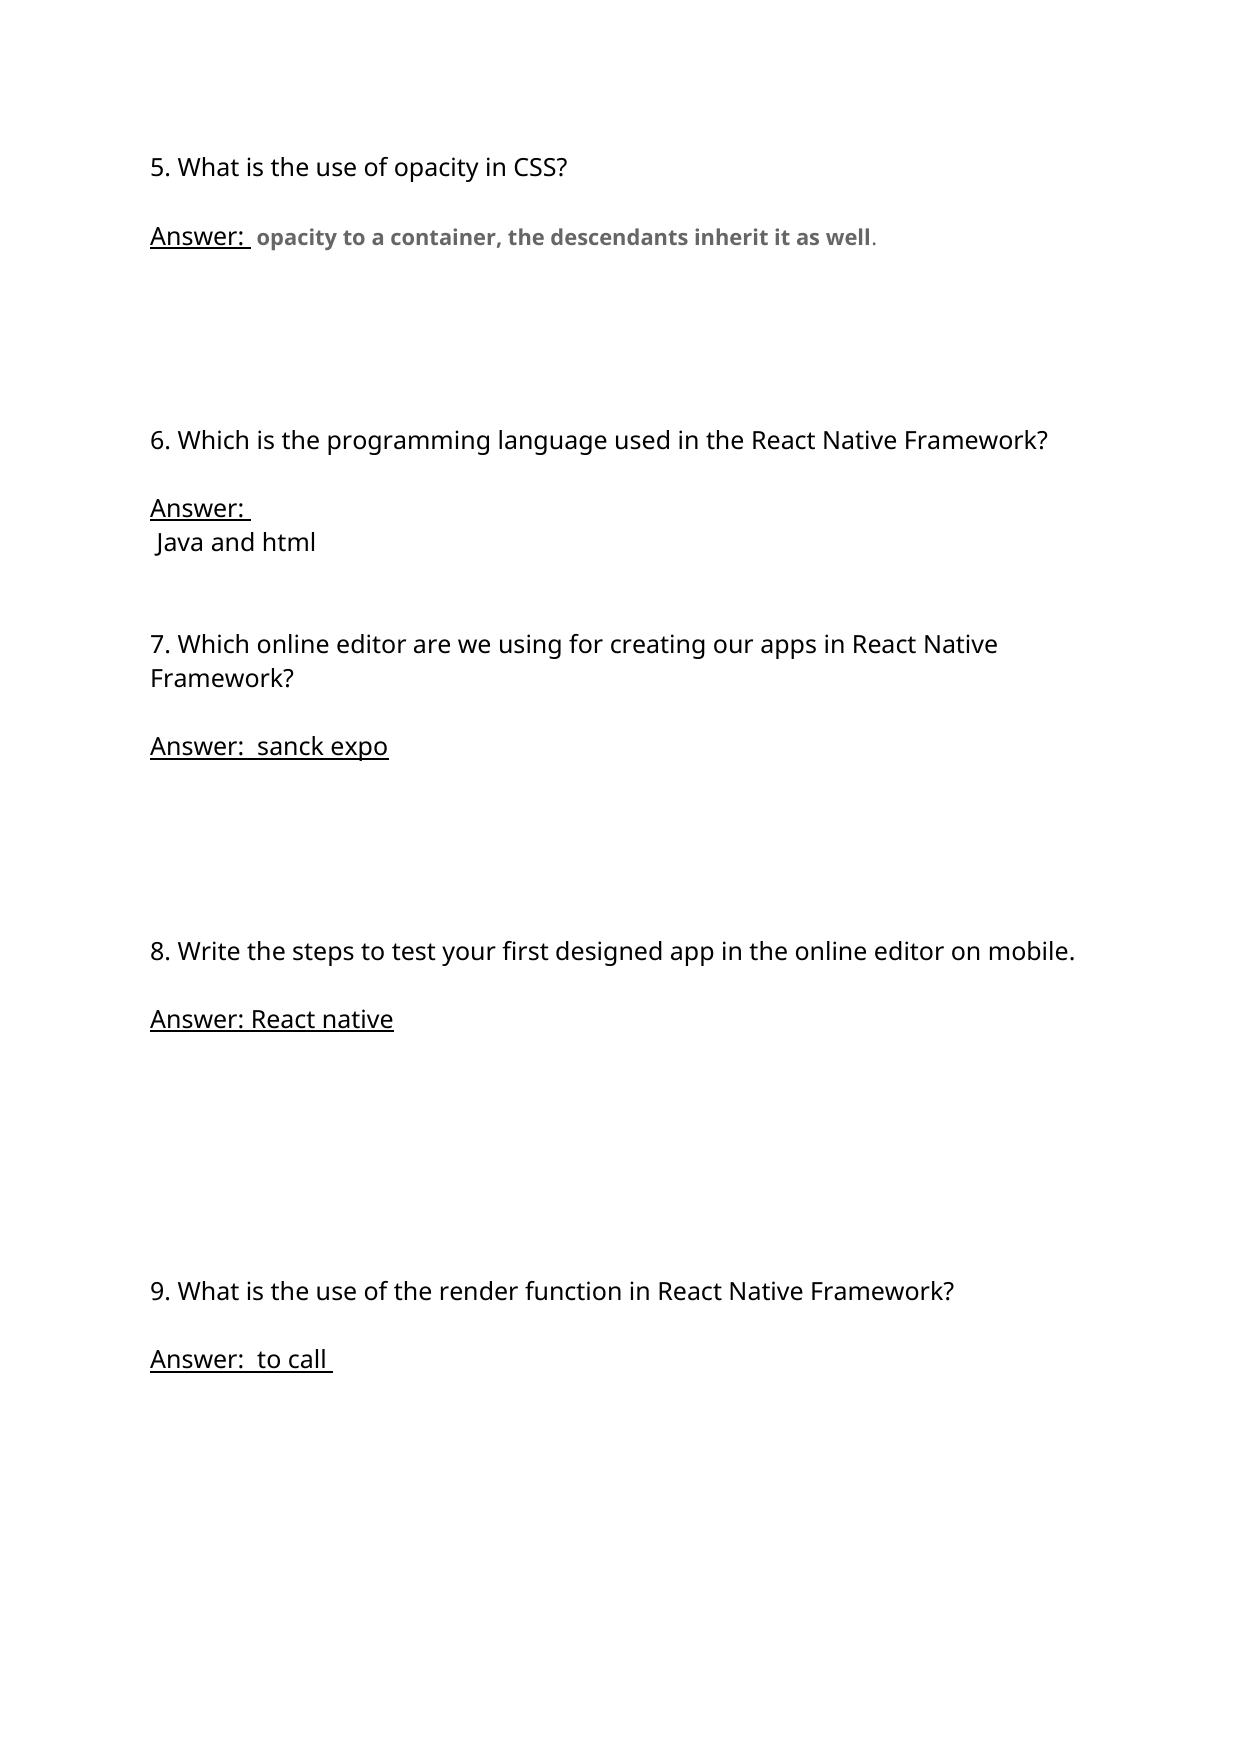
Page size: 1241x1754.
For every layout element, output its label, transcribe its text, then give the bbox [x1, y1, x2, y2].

text Answer: opacity to a container, the descendants inherit it as well. [150, 218, 1090, 252]
text 8. Write the steps to test your first designed app in the online editor on mobile. [150, 933, 1090, 967]
text Answer: sanck expo [150, 729, 1090, 763]
text 5. What is the use of opacity in CSS? [150, 150, 1090, 184]
text 9. What is the use of the render function in React Native Framework? [150, 1274, 1090, 1308]
text Answer: React native [150, 1002, 1090, 1036]
text Answer: to call [150, 1342, 1090, 1376]
text 7. Which online editor are we using for creating our apps in React Native Framework? [150, 627, 1090, 695]
text 6. Which is the programming language used in the React Native Framework? [150, 422, 1090, 457]
text Java and html [150, 525, 1090, 559]
text Answer: [150, 491, 1090, 525]
